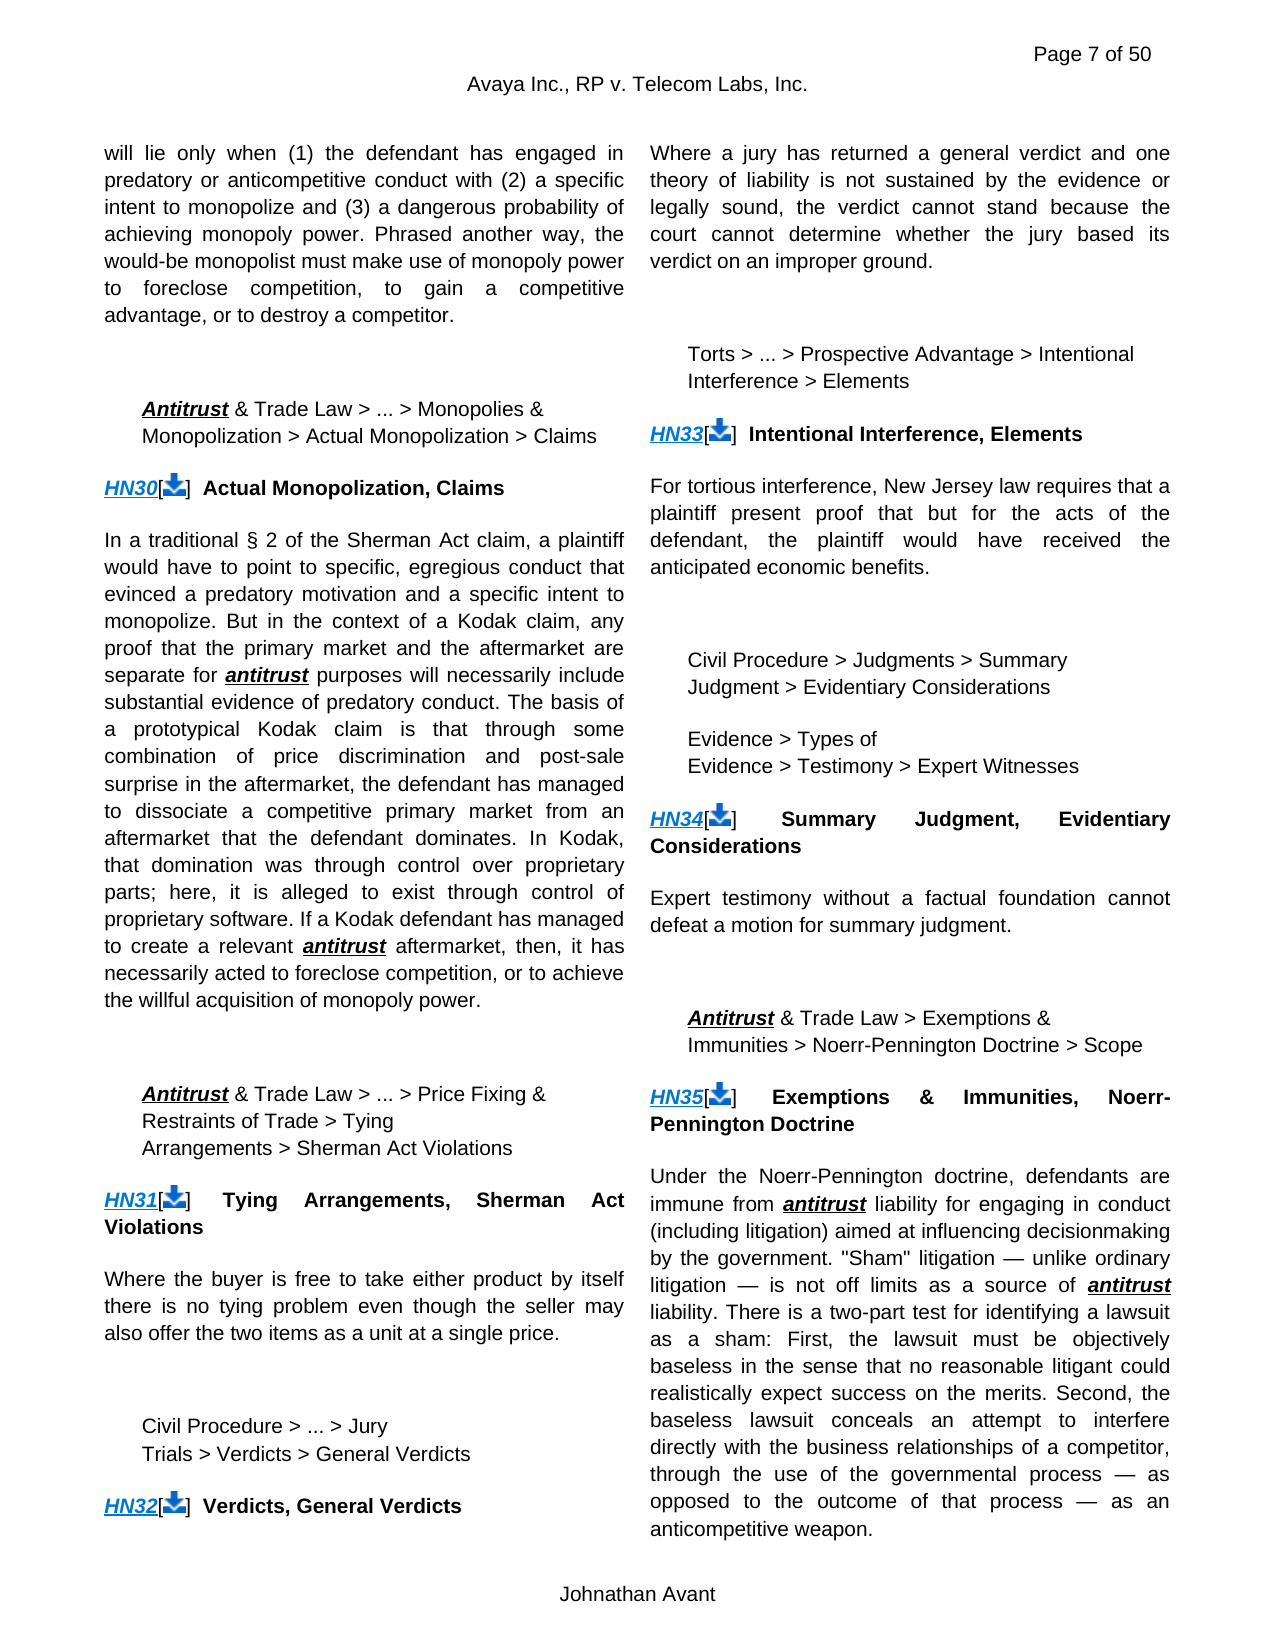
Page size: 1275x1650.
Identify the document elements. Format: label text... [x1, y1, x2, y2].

text HN33[] Intentional Interference, Elements [731, 418, 1171, 445]
picture [163, 1185, 186, 1208]
text Antitrust & Trade Law > ... > Monopolies & Monopolization > Actual Monopolization > Claims [142, 393, 625, 447]
text Where the buyer is free to take either product by itself there is no tying problem even though the seller may also offer the two items as a unit at a single price. [104, 1264, 625, 1345]
picture [163, 473, 186, 496]
text Torts > ... > Prospective Advantage > Intentional Interference > Elements [687, 339, 1171, 393]
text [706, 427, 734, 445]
text Civil Procedure > ... > Jury Trials > Verdicts > General Verdicts [142, 1411, 625, 1465]
text Antitrust & Trade Law > ... > Price Fixing & Restraints of Trade > Tying Arrangements > Sherman Act Violations [142, 1078, 625, 1159]
picture [709, 803, 731, 826]
text Civil Procedure > Judgments > Summary Judgment > Evidentiary Considerations [687, 645, 1171, 699]
text HN30[] Actual Monopolization, Claims [104, 472, 625, 499]
picture [709, 1082, 731, 1105]
text HN34[] Summary Judgment, Evidentiary Considerations [650, 803, 1171, 857]
text Evidence > Types of Evidence > Testimony > Expert Witnesses [687, 724, 1171, 778]
picture [163, 1491, 186, 1513]
text Under the Noerr-Pennington doctrine, defendants are immune from antitrust liability for engaging in conduct (including litigation) aimed at influencing decisionmaking by the government. "Sham" litigation — unlike ordinary litigation — is not off limits as a source of antitrust liability. There is a two-part test for identifying a lawsuit as a sham: First, the lawsuit must be objectively baseless in the sense that no reasonable litigant could realistically expect success on the merits. Second, the baseless lawsuit conceals an attempt to interfere directly with the business relationships of a competitor, through the use of the governmental process — as opposed to the outcome of that process — as an anticompetitive weapon. [650, 1161, 1171, 1540]
text For tortious interference, New Jersey law requires that a plaintiff present proof that but for the acts of the defendant, the plaintiff would have received the anticipated economic benefits. [650, 470, 1171, 579]
picture [709, 418, 731, 441]
text HN32[] Verdicts, General Verdicts [104, 1490, 625, 1517]
text Where a jury has returned a general verdict and one theory of liability is not sustained by the evidence or legally sound, the verdict cannot stand because the court cannot determine whether the jury based its verdict on an improper ground. [650, 137, 1171, 273]
text In a traditional § 2 of the Sherman Act claim, a plaintiff would have to point to specific, egregious conduct that evinced a predatory motivation and a specific intent to monopolize. But in the context of a Kodak claim, any proof that the primary market and the aftermarket are separate for antitrust purposes will necessarily include substantial evidence of predatory conduct. The basis of a prototypical Kodak claim is that through some combination of price discrimination and post-sale surprise in the aftermarket, the defendant has managed to dissociate a competitive primary market from an aftermarket that the defendant dominates. In Kodak, that domination was through control over proprietary parts; here, it is alleged to exist through control of proprietary software. If a Kodak defendant has managed to create a relevant antitrust aftermarket, then, it has necessarily acted to foreclose competition, or to achieve the willful acquisition of monopoly power. [104, 524, 625, 1012]
text Antitrust & Trade Law > Exemptions & Immunities > Noerr-Pennington Doctrine > Scope [687, 1003, 1171, 1057]
text Expert testimony without a factual foundation cannot defeat a motion for summary judgment. [650, 882, 1171, 937]
text HN35[] Exemptions & Immunities, Noerr-Pennington Doctrine [650, 1082, 1171, 1136]
text HN31[] Tying Arrangements, Sherman Act Violations [104, 1184, 625, 1239]
